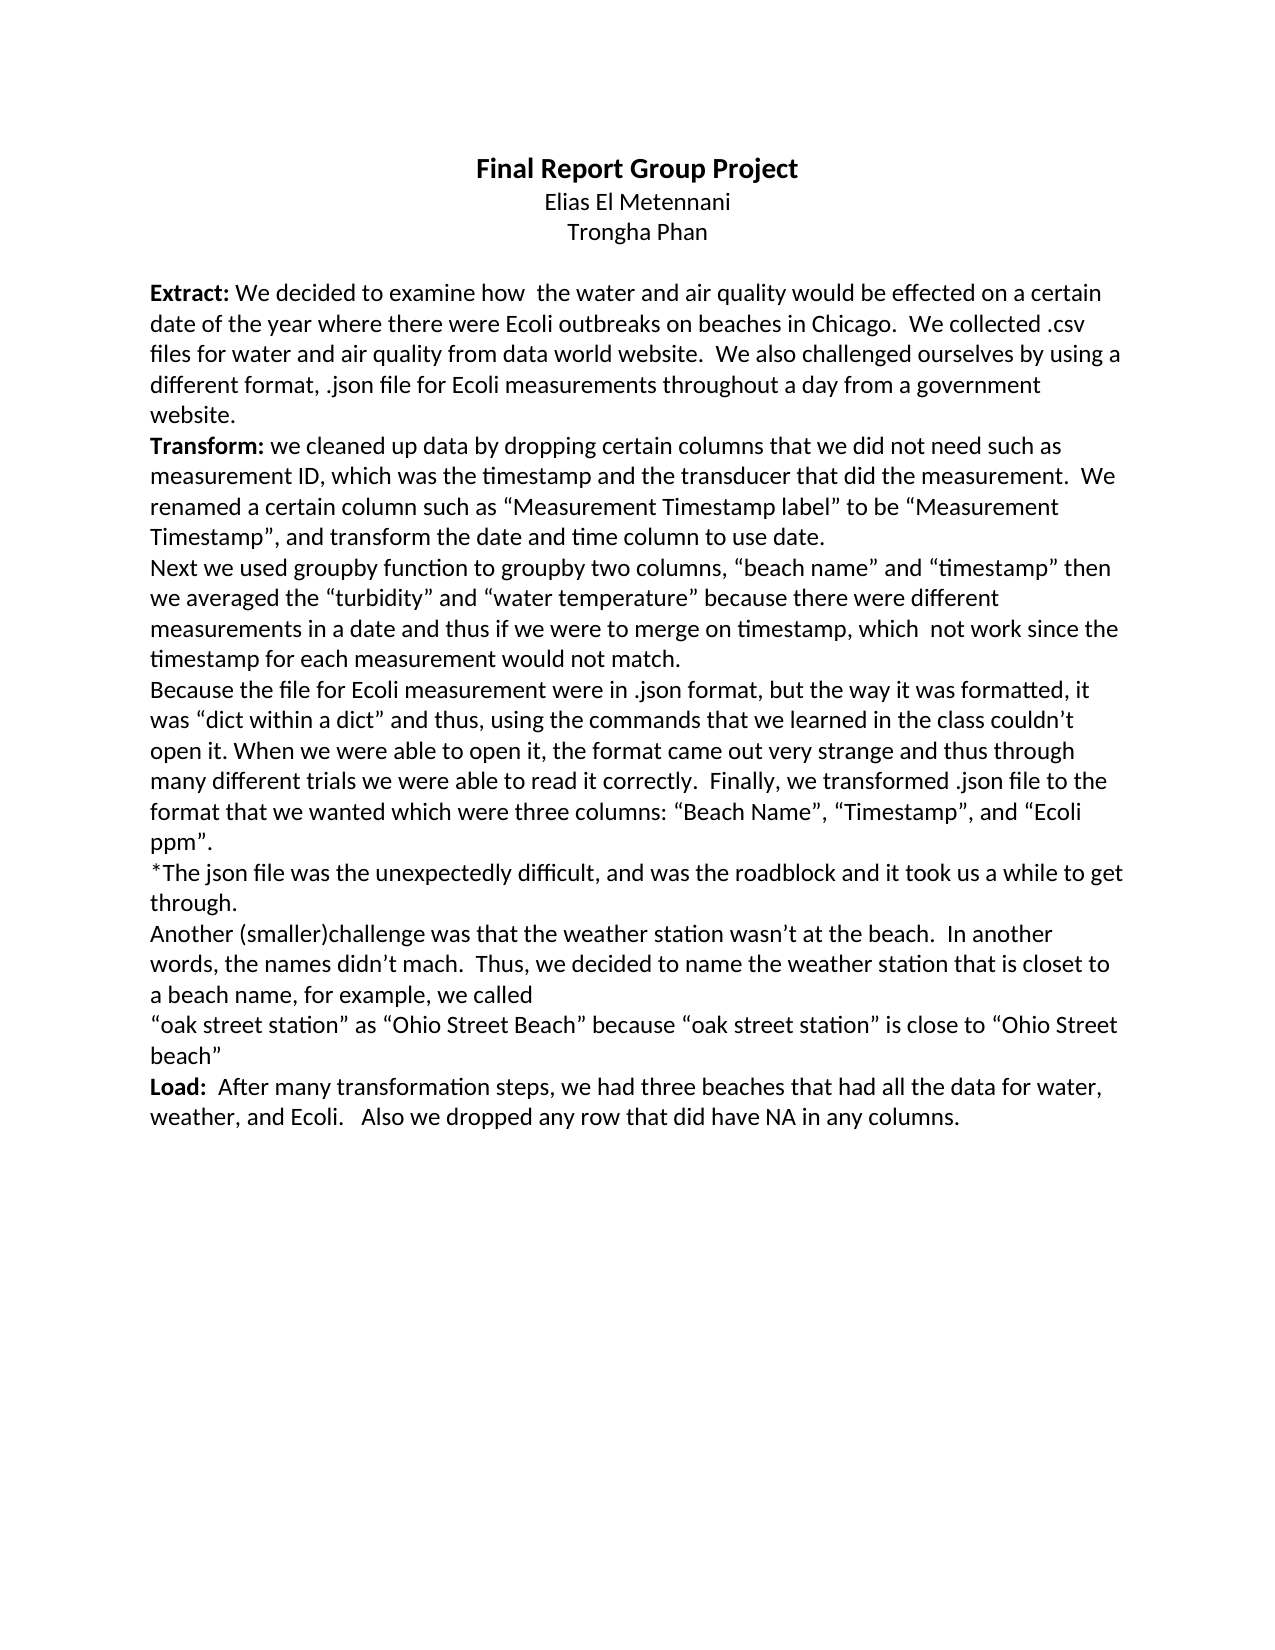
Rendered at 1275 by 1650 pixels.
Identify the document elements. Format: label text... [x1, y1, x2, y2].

text Because the file for Ecoli measurement were in .json format, but the way it was formatted, it was “dict within a dict” and thus, using the commands that we learned in the class couldn’t open it. When we were able to open it, the format came out very strange and thus through many different trials we were able to read it correctly. Finally, we transformed .json file to the format that we wanted which were three columns: “Beach Name”, “Timestamp”, and “Ecoli ppm”. [150, 674, 1125, 857]
text *The json file was the unexpectedly difficult, and was the roadblock and it took us a while to get through. [150, 857, 1125, 918]
text Trongha Phan [150, 216, 1125, 247]
text Elias El Metennani [150, 186, 1125, 216]
text Next we used groupby function to groupby two columns, “beach name” and “timestamp” then we averaged the “turbidity” and “water temperature” because there were different measurements in a date and thus if we were to merge on timestamp, which not work since the timestamp for each measurement would not match. [150, 552, 1125, 674]
text Another (smaller)challenge was that the weather station wasn’t at the beach. In another words, the names didn’t mach. Thus, we decided to name the weather station that is closet to a beach name, for example, we called [150, 918, 1125, 1010]
text “oak street station” as “Ohio Street Beach” because “oak street station” is close to “Ohio Street beach” [150, 1010, 1125, 1071]
text Extract: We decided to examine how the water and air quality would be effected on a certain date of the year where there were Ecoli outbreaks on beaches in Chicago. We collected .csv files for water and air quality from data world website. We also challenged ourselves by using a different format, .json file for Ecoli measurements throughout a day from a government website. [150, 277, 1125, 430]
text Final Report Group Project [150, 150, 1125, 186]
text Transform: we cleaned up data by dropping certain columns that we did not need such as measurement ID, which was the timestamp and the transducer that did the measurement. We renamed a certain column such as “Measurement Timestamp label” to be “Measurement Timestamp”, and transform the date and time column to use date. [150, 430, 1125, 552]
text Load: After many transformation steps, we had three beaches that had all the data for water, weather, and Ecoli. Also we dropped any row that did have NA in any columns. [150, 1071, 1125, 1132]
